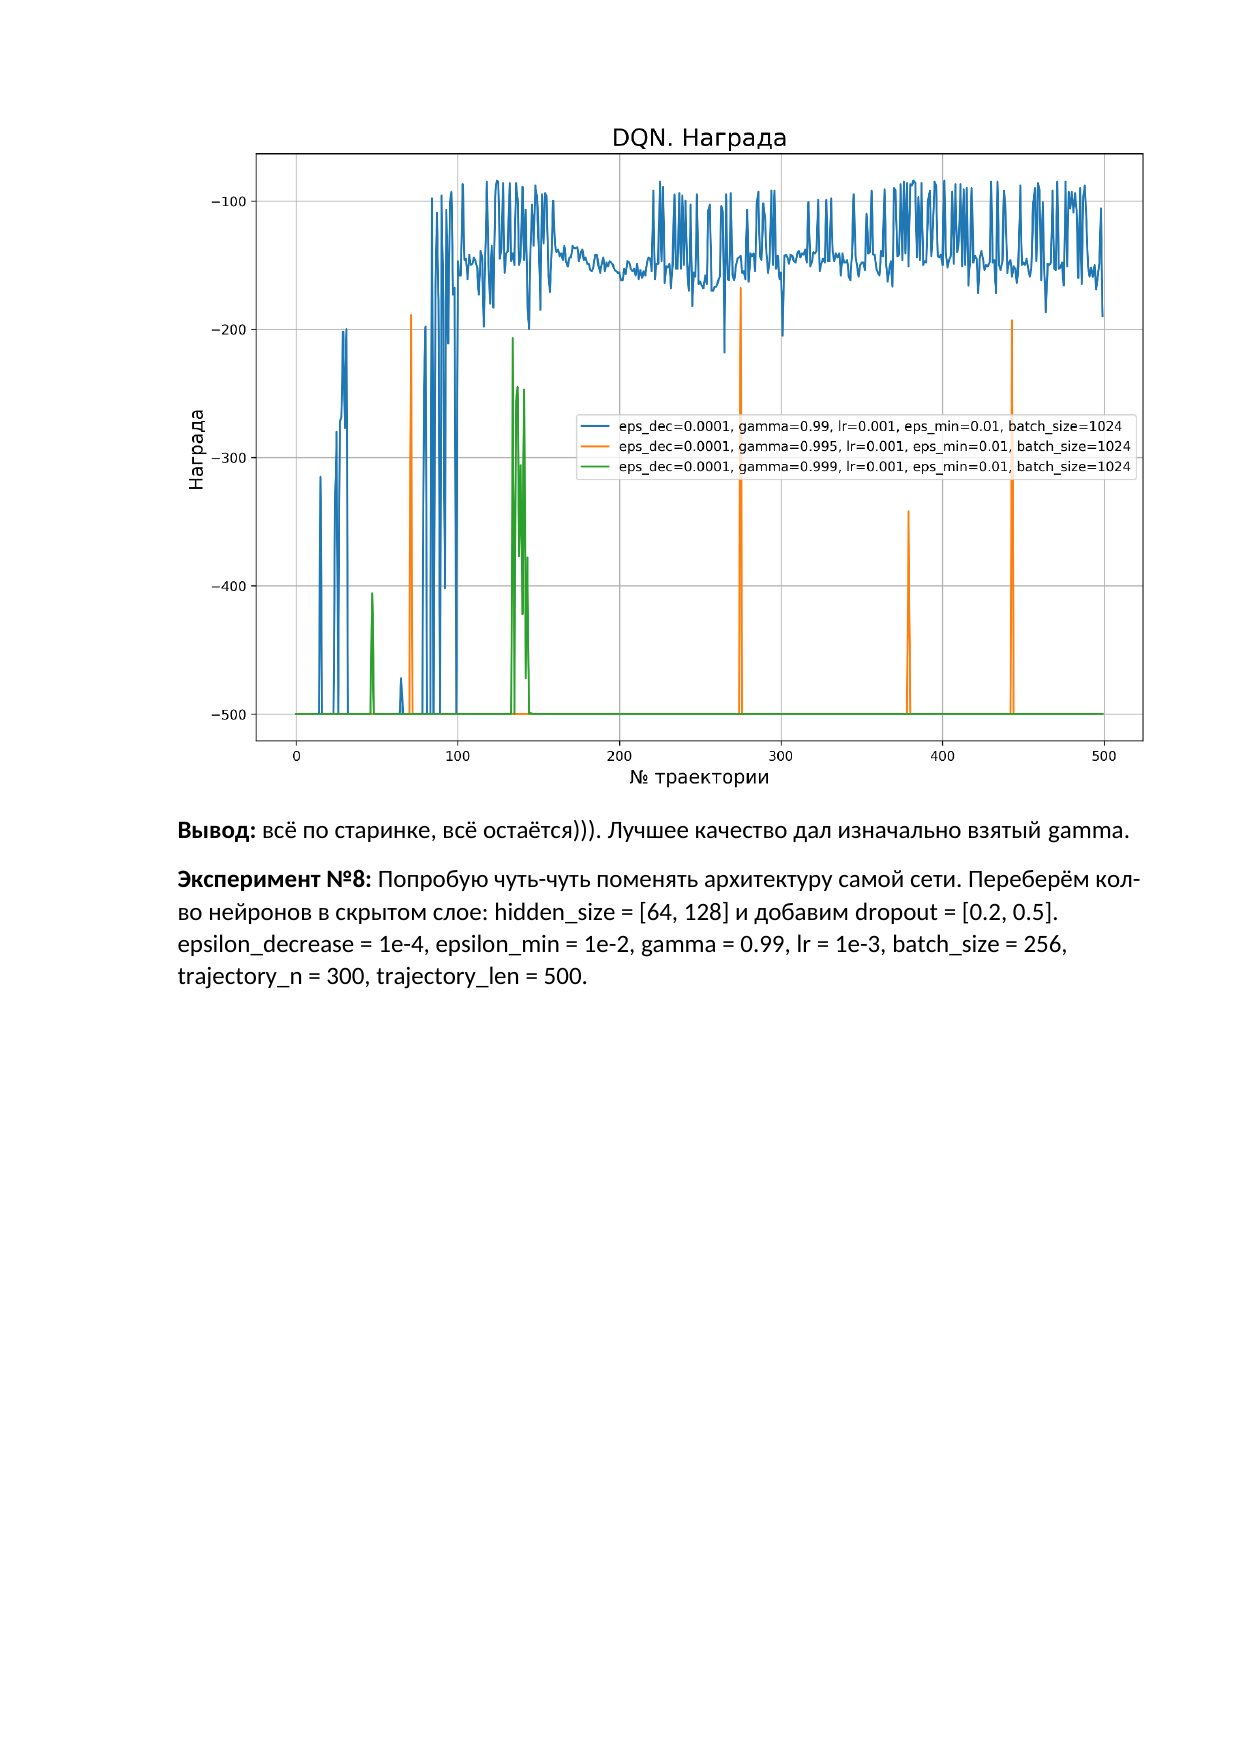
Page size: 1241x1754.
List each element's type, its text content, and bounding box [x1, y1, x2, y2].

text Вывод: всё по старинке, всё остаётся))). Лучшее качество дал изначально взятый gamma. [177, 814, 1152, 845]
picture [177, 118, 1152, 796]
text Эксперимент №8: Попробую чуть-чуть поменять архитектуру самой сети. Переберём кол-во нейронов в скрытом слое: hidden_size = [64, 128] и добавим dropout = [0.2, 0.5]. epsilon_decrease = 1e-4, epsilon_min = 1e-2, gamma = 0.99, lr = 1e-3, batch_size = 256, trajectory_n = 300, trajectory_len = 500. [177, 863, 1152, 991]
